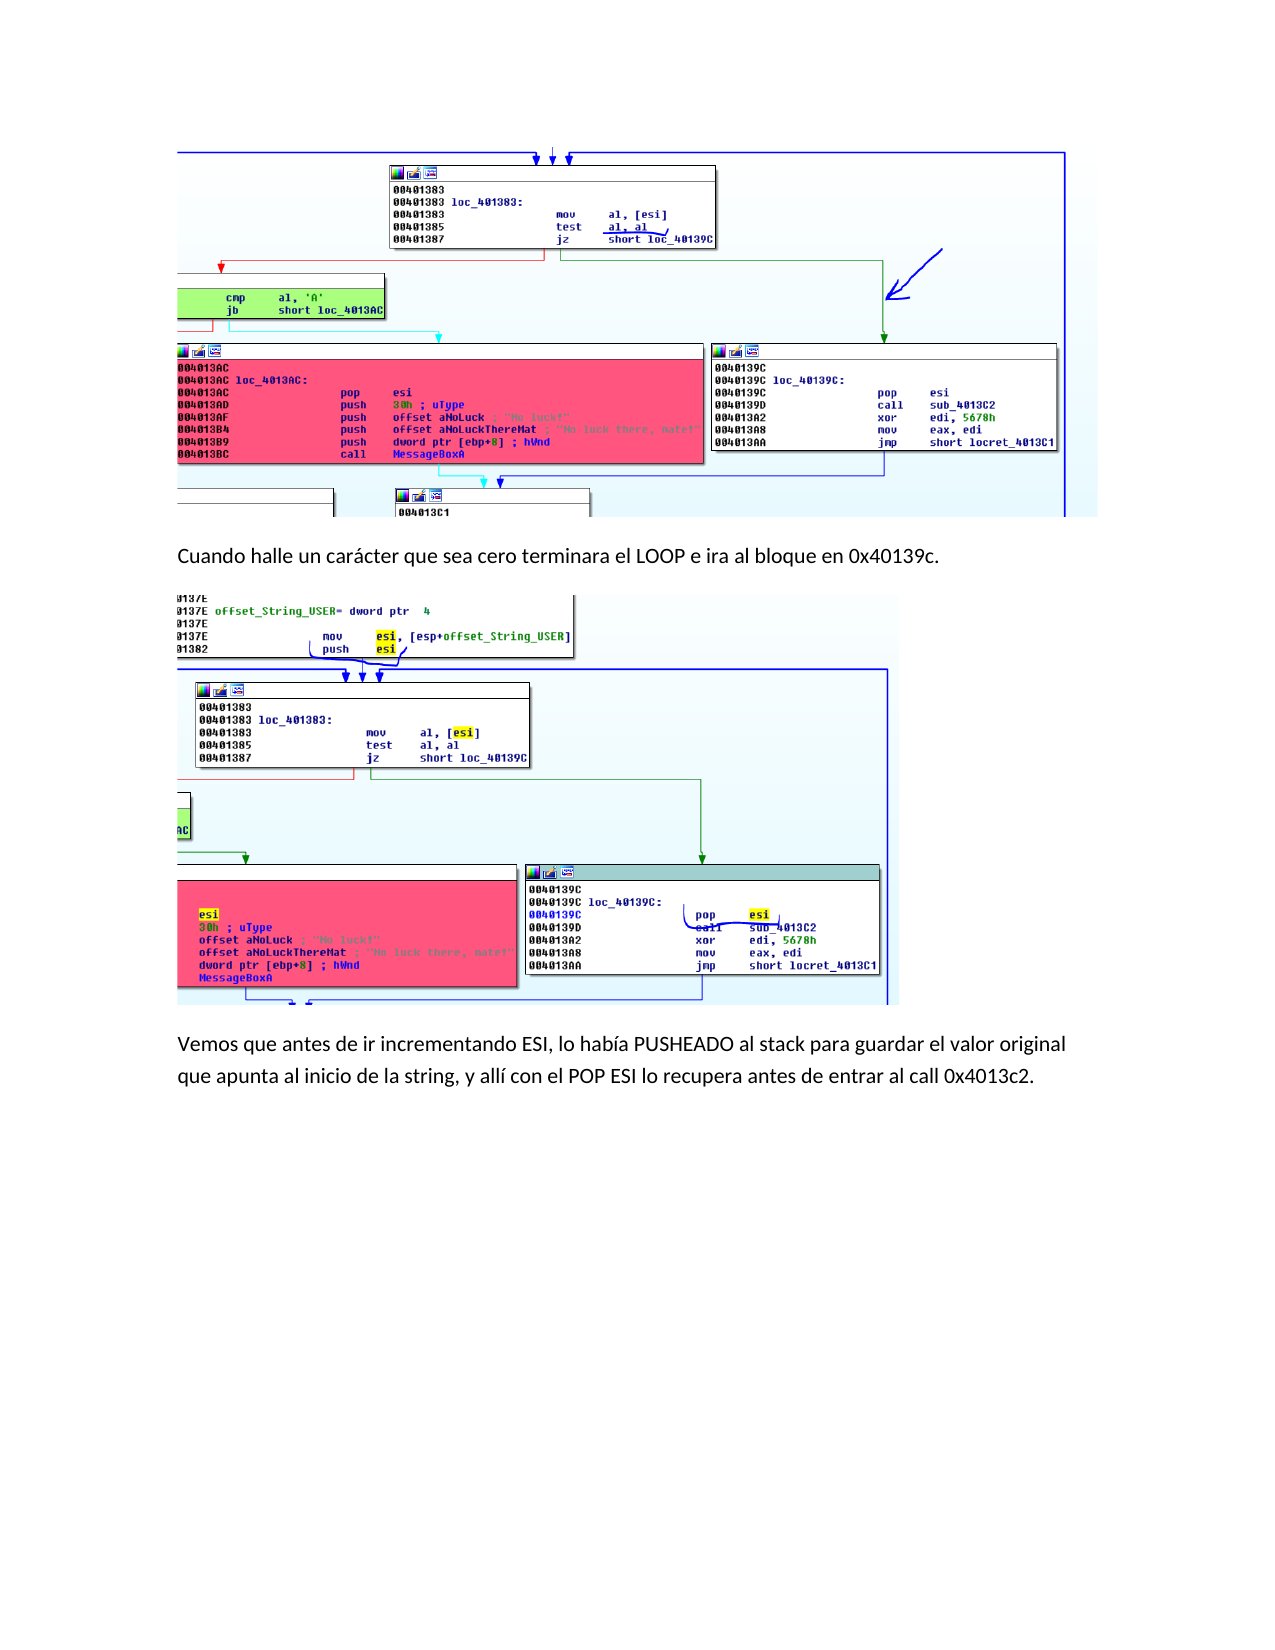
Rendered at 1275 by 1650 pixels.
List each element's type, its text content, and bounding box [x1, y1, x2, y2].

text Cuando halle un carácter que sea cero terminara el LOOP e ira al bloque en 0x40139c. [177, 542, 1098, 569]
picture [177, 147, 1098, 517]
picture [177, 595, 900, 1005]
text Vemos que antes de ir incrementando ESI, lo había PUSHEADO al stack para guardar el valor original que apunta al inicio de la string, y allí con el POP ESI lo recupera antes de entrar al call 0x4013c2. [177, 1030, 1098, 1089]
